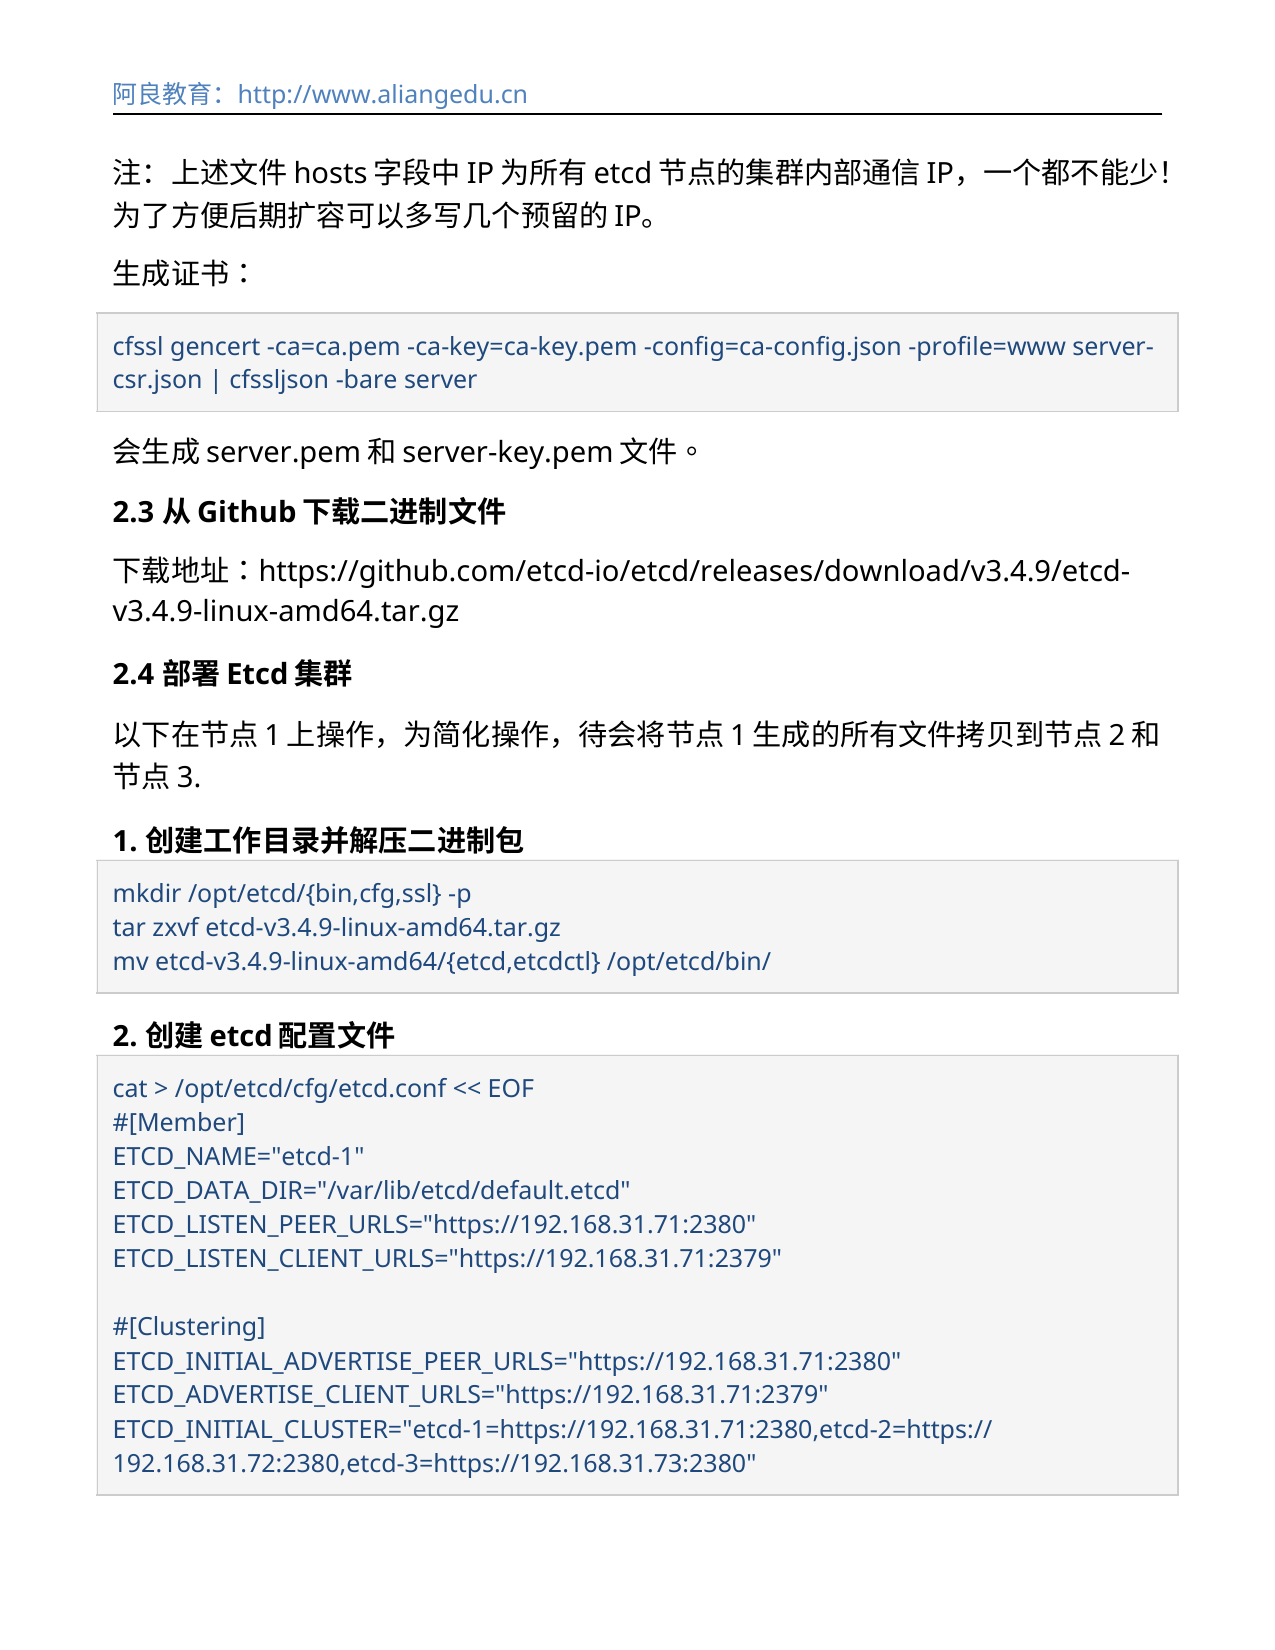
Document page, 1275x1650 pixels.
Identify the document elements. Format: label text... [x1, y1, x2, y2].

text 以下在节点1上操作，为简化操作，待会将节点1生成的所有文件拷贝到节点2和节点3. [112, 711, 1162, 796]
text cfssl gencert -ca=ca.pem -ca-key=ca-key.pem -config=ca-config.json -profile=www server-csr.json | cfssljson -bare server [98, 314, 1177, 411]
text 下载地址：https://github.com/etcd-io/etcd/releases/download/v3.4.9/etcd-v3.4.9-linux-amd64.tar.gz [112, 550, 1162, 629]
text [98, 1056, 1177, 1494]
subtitle 2. 创建etcd配置文件 [112, 1015, 1162, 1054]
text mkdir /opt/etcd/{bin,cfg,ssl} -p tar zxvf etcd-v3.4.9-linux-amd64.tar.gz mv etcd-v3.4.9-linux-amd64/{etcd,etcdctl} /opt/etcd/bin/ [98, 861, 1177, 992]
text 注：上述文件hosts字段中IP为所有etcd节点的集群内部通信IP，一个都不能少！为了方便后期扩容可以多写几个预留的IP。 [112, 150, 1162, 235]
subtitle 2.4 部署Etcd集群 [112, 650, 1162, 693]
subtitle 1. 创建工作目录并解压二进制包 [112, 817, 1162, 859]
subtitle 2.3 从Github下载二进制文件 [112, 492, 1162, 531]
text 会生成server.pem和server-key.pem文件。 [112, 431, 1162, 471]
text 生成证书： [112, 253, 1162, 293]
